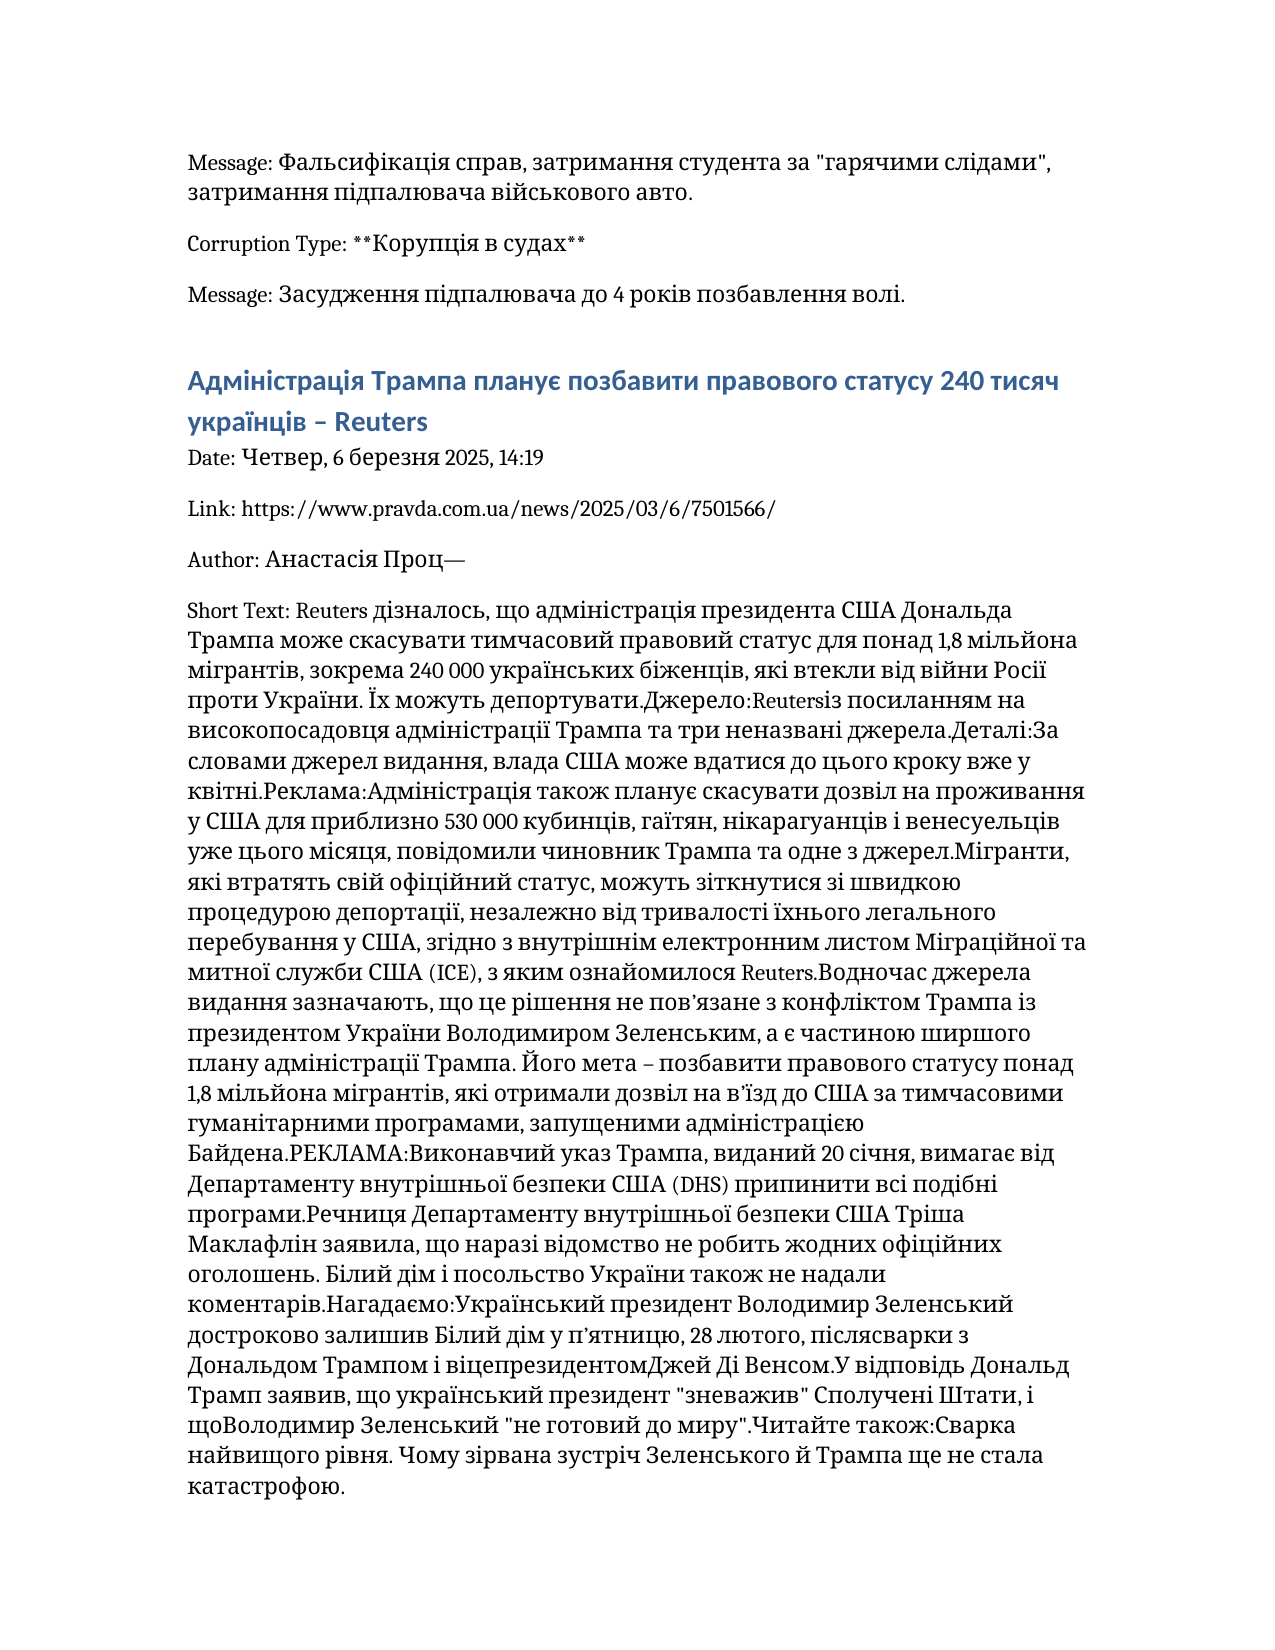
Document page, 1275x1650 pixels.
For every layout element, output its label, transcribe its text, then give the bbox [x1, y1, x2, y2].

text Author: Анастасія Проц— [187, 546, 1087, 573]
text Link: https://www.pravda.com.ua/news/2025/03/6/7501566/ [187, 495, 1087, 522]
text Message: Засудження підпалювача до 4 років позбавлення волі. [187, 282, 1087, 309]
text Message: Фальсифікація справ, затримання студента за "гарячими слідами", затримання підпалювача військового авто. [187, 150, 1087, 207]
text Short Text: Reuters дізналось, що адміністрація президента США Дональда Трампа може скасувати тимчасовий правовий статус для понад 1,8 мільйона мігрантів, зокрема 240 000 українських біженців, які втекли від війни Росії проти України. Їх можуть депортувати.Джерело:Reutersіз посиланням на високопосадовця адміністрації Трампа та три неназвані джерела.Деталі:За словами джерел видання, влада США може вдатися до цього кроку вже у квітні.Реклама:Адміністрація також планує скасувати дозвіл на проживання у США для приблизно 530 000 кубинців, гаїтян, нікарагуанців і венесуельців уже цього місяця, повідомили чиновник Трампа та одне з джерел.Мігранти, які втратять свій офіційний статус, можуть зіткнутися зі швидкою процедурою депортації, незалежно від тривалості їхнього легального перебування у США, згідно з внутрішнім електронним листом Міграційної та митної служби США (ICE), з яким ознайомилося Reuters.Водночас джерела видання зазначають, що це рішення не пов’язане з конфліктом Трампа із президентом України Володимиром Зеленським, а є частиною ширшого плану адміністрації Трампа. Його мета – позбавити правового статусу понад 1,8 мільйона мігрантів, які отримали дозвіл на в’їзд до США за тимчасовими гуманітарними програмами, запущеними адміністрацією Байдена.РЕКЛАМА:Виконавчий указ Трампа, виданий 20 січня, вимагає від Департаменту внутрішньої безпеки США (DHS) припинити всі подібні програми.Речниця Департаменту внутрішньої безпеки США Тріша Маклафлін заявила, що наразі відомство не робить жодних офіційних оголошень. Білий дім і посольство України також не надали коментарів.Нагадаємо:Український президент Володимир Зеленський достроково залишив Білий дім у п’ятницю, 28 лютого, післясварки з Дональдом Трампом і віцепрезидентомДжей Ді Венсом.У відповідь Дональд Трамп заявив, що український президент "зневажив" Сполучені Штати, і щоВолодимир Зеленський "не готовий до миру".Читайте також:Сварка найвищого рівня. Чому зірвана зустріч Зеленського й Трампа ще не стала катастрофою. [187, 597, 1087, 1500]
text Date: Четвер, 6 березня 2025, 14:19 [187, 444, 1087, 471]
subtitle Адміністрація Трампа планує позбавити правового статусу 240 тисяч українців – Reuters [187, 362, 1087, 439]
text Corruption Type: **Корупція в судах** [187, 231, 1087, 258]
